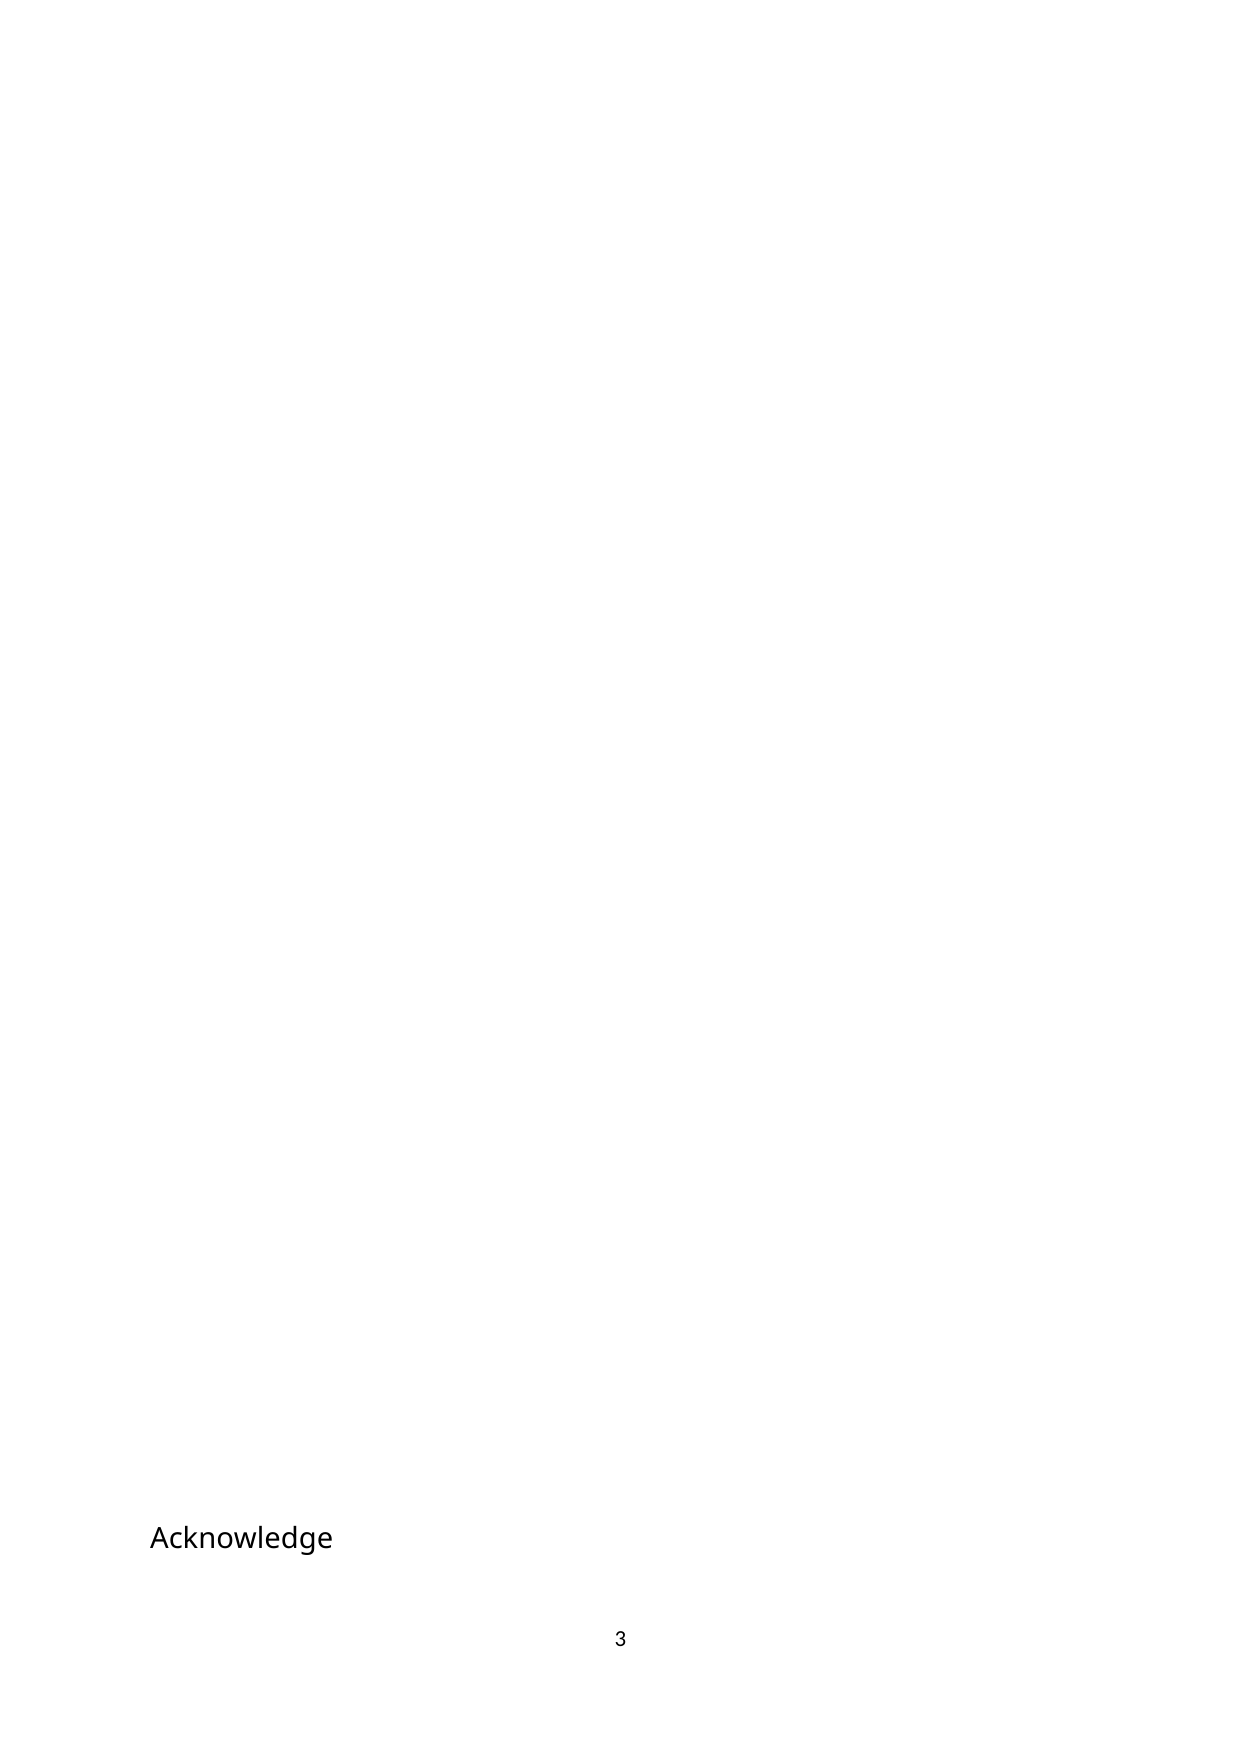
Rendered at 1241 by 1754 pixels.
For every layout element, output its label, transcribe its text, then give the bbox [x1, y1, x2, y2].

subtitle Acknowledge [150, 1518, 1090, 1557]
